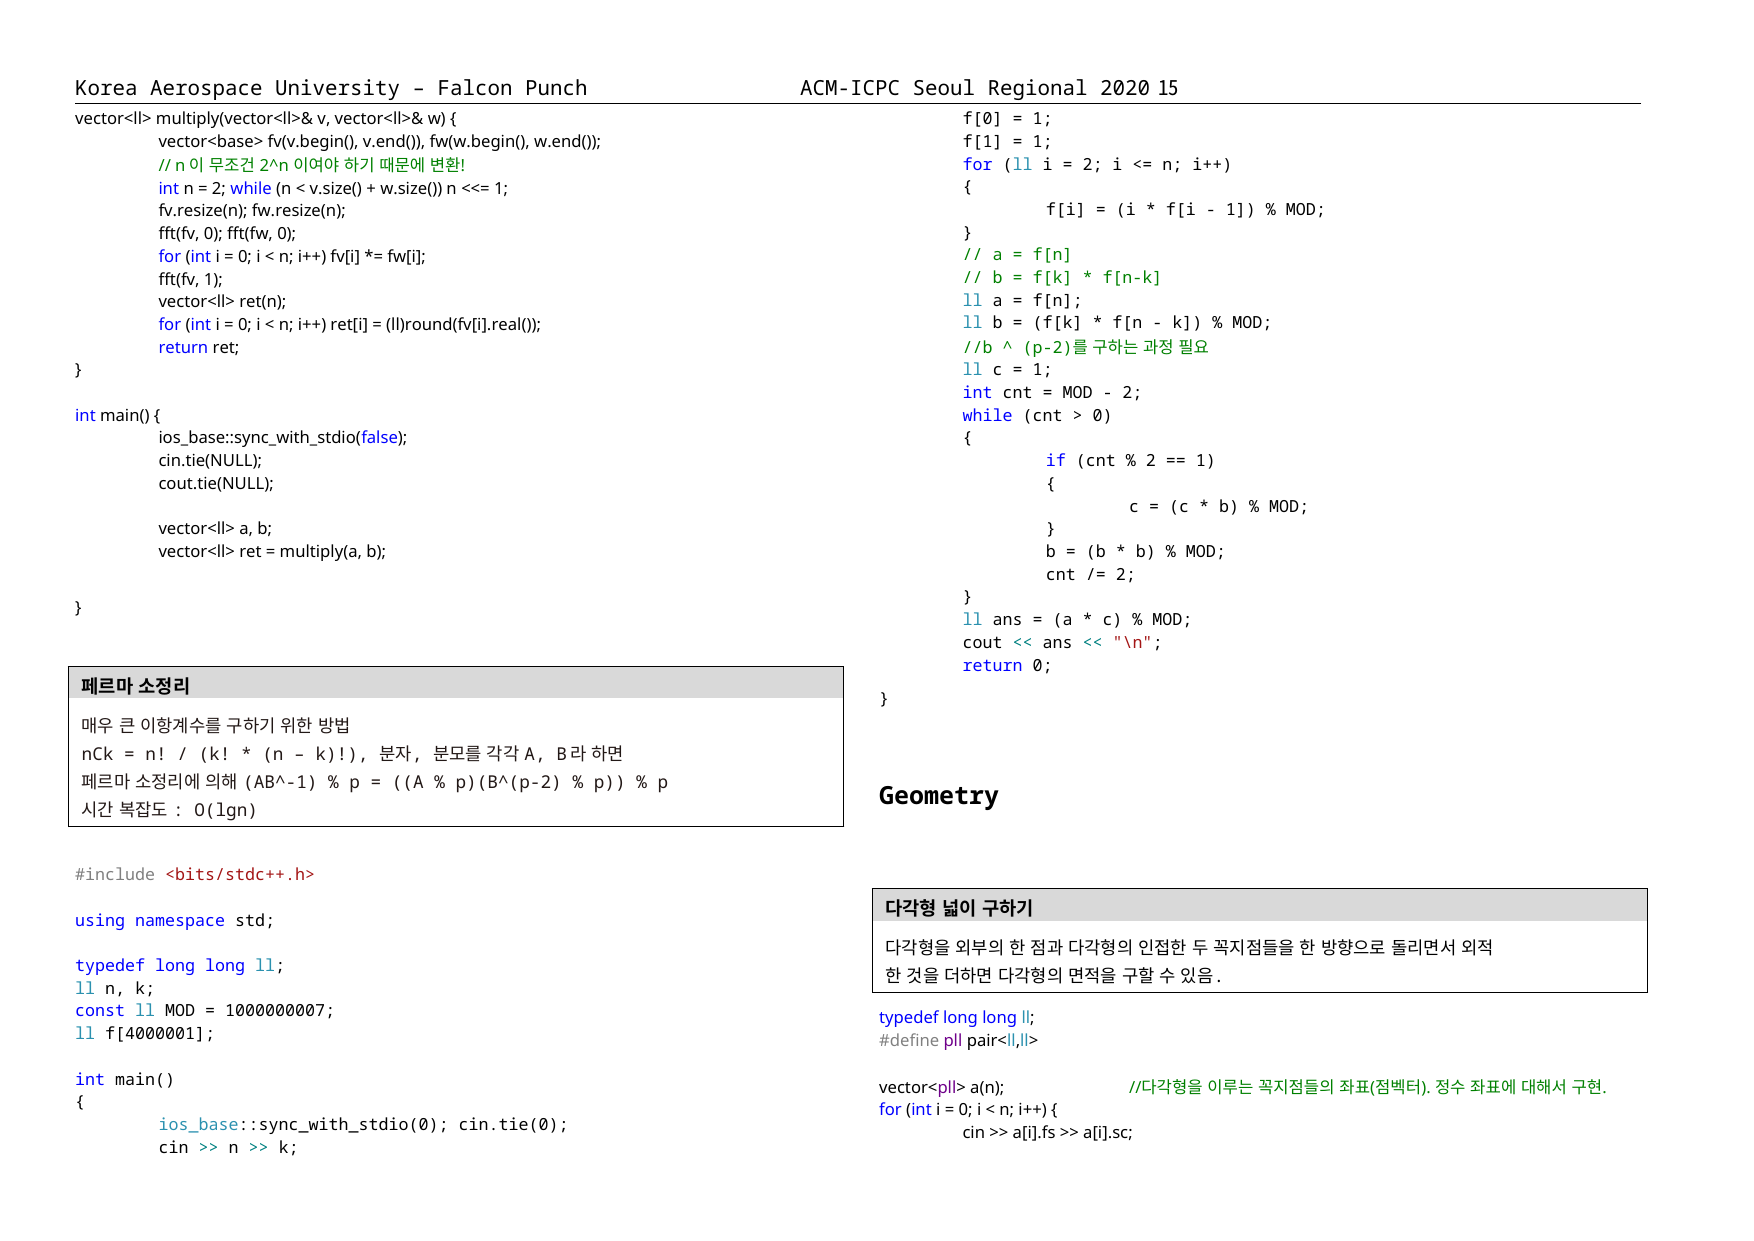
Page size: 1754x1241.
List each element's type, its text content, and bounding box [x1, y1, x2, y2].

text vector<ll> ret(n); [75, 290, 837, 313]
text vector<pll> a(n); //다각형을 이루는 꼭지점들의 좌표(점벡터). 정수 좌표에 대해서 구현. [879, 1074, 1641, 1098]
text f[1] = 1; [879, 129, 1641, 152]
text ios_base::sync_with_stdio(false); [75, 426, 837, 449]
text 페르마 소정리에 의해 (AB^-1) % p = ((A % p)(B^(p-2) % p)) % p [69, 763, 843, 791]
text int main() [75, 1067, 837, 1090]
text fv.resize(n); fw.resize(n); [75, 199, 837, 222]
text vector<ll> ret = multiply(a, b); [75, 540, 837, 562]
text { [879, 472, 1641, 494]
text f[0] = 1; [879, 107, 1641, 129]
text cin >> n >> k; [75, 1135, 837, 1158]
subtitle 다각형 넓이 구하기 [873, 889, 1647, 921]
text #define pll pair<ll,ll> [879, 1028, 1641, 1051]
text cin >> a[i].fs >> a[i].sc; [879, 1121, 1641, 1143]
text } [879, 220, 1641, 243]
text int cnt = MOD - 2; [879, 381, 1641, 403]
text fft(fv, 1); [75, 267, 837, 290]
text ll n, k; [75, 976, 837, 999]
text return ret; [75, 335, 837, 358]
text while (cnt > 0) [879, 403, 1641, 426]
text fft(fv, 0); fft(fw, 0); [75, 222, 837, 244]
text { [879, 426, 1641, 449]
text ll c = 1; [879, 358, 1641, 381]
text f[i] = (i * f[i - 1]) % MOD; [879, 197, 1641, 220]
text vector<base> fv(v.begin(), v.end()), fw(w.begin(), w.end()); [75, 129, 837, 152]
text for (ll i = 2; i <= n; i++) [879, 152, 1641, 175]
text typedef long long ll; [879, 1006, 1641, 1028]
text } [75, 358, 837, 381]
text 다각형을 외부의 한 점과 다각형의 인접한 두 꼭지점들을 한 방향으로 돌리면서 외적 [873, 928, 1647, 957]
text } [879, 517, 1641, 540]
text } [879, 585, 1641, 608]
text { [75, 1090, 837, 1113]
text ll f[4000001]; [75, 1022, 837, 1044]
text b = (b * b) % MOD; [879, 540, 1641, 562]
text if (cnt % 2 == 1) [879, 449, 1641, 472]
text // n이 무조건 2^n 이여야 하기 때문에 변환! [75, 152, 837, 176]
text #include <bits/stdc++.h> [75, 863, 837, 886]
text int n = 2; while (n < v.size() + w.size()) n <<= 1; [75, 176, 837, 199]
text for (int i = 0; i < n; i++) fv[i] *= fw[i]; [75, 244, 837, 267]
text for (int i = 0; i < n; i++) { [879, 1098, 1641, 1121]
text for (int i = 0; i < n; i++) ret[i] = (ll)round(fv[i].real()); [75, 313, 837, 335]
text } [75, 596, 837, 618]
text cin.tie(NULL); [75, 449, 837, 472]
text 한 것을 더하면 다각형의 면적을 구할 수 있음. [873, 957, 1647, 992]
text return 0; [879, 653, 1641, 676]
subtitle 페르마 소정리 [69, 667, 843, 698]
text typedef long long ll; [75, 954, 837, 976]
text ll a = f[n]; [879, 288, 1641, 311]
text vector<ll> a, b; [75, 517, 837, 540]
text int main() { [75, 403, 837, 426]
text //b ^ (p-2)를 구하는 과정 필요 [879, 334, 1641, 358]
text cnt /= 2; [879, 562, 1641, 585]
subtitle Geometry [879, 778, 1641, 812]
text using namespace std; [75, 908, 837, 931]
text // a = f[n] [879, 243, 1641, 266]
text const ll MOD = 1000000007; [75, 999, 837, 1022]
text ll b = (f[k] * f[n - k]) % MOD; [879, 311, 1641, 334]
text 시간 복잡도 : O(lgn) [69, 791, 843, 826]
text ios_base::sync_with_stdio(0); cin.tie(0); [75, 1113, 837, 1135]
text // b = f[k] * f[n-k] [879, 266, 1641, 288]
text { [879, 175, 1641, 197]
text cout.tie(NULL); [75, 472, 837, 494]
text 매우 큰 이항계수를 구하기 위한 방법 [69, 706, 843, 734]
text } [879, 686, 1641, 709]
text vector<ll> multiply(vector<ll>& v, vector<ll>& w) { [75, 107, 837, 129]
text c = (c * b) % MOD; [879, 494, 1641, 517]
text cout << ans << "\n"; [879, 631, 1641, 653]
text nCk = n! / (k! * (n – k)!), 분자, 분모를 각각 A, B라 하면 [69, 734, 843, 763]
text ll ans = (a * c) % MOD; [879, 608, 1641, 631]
